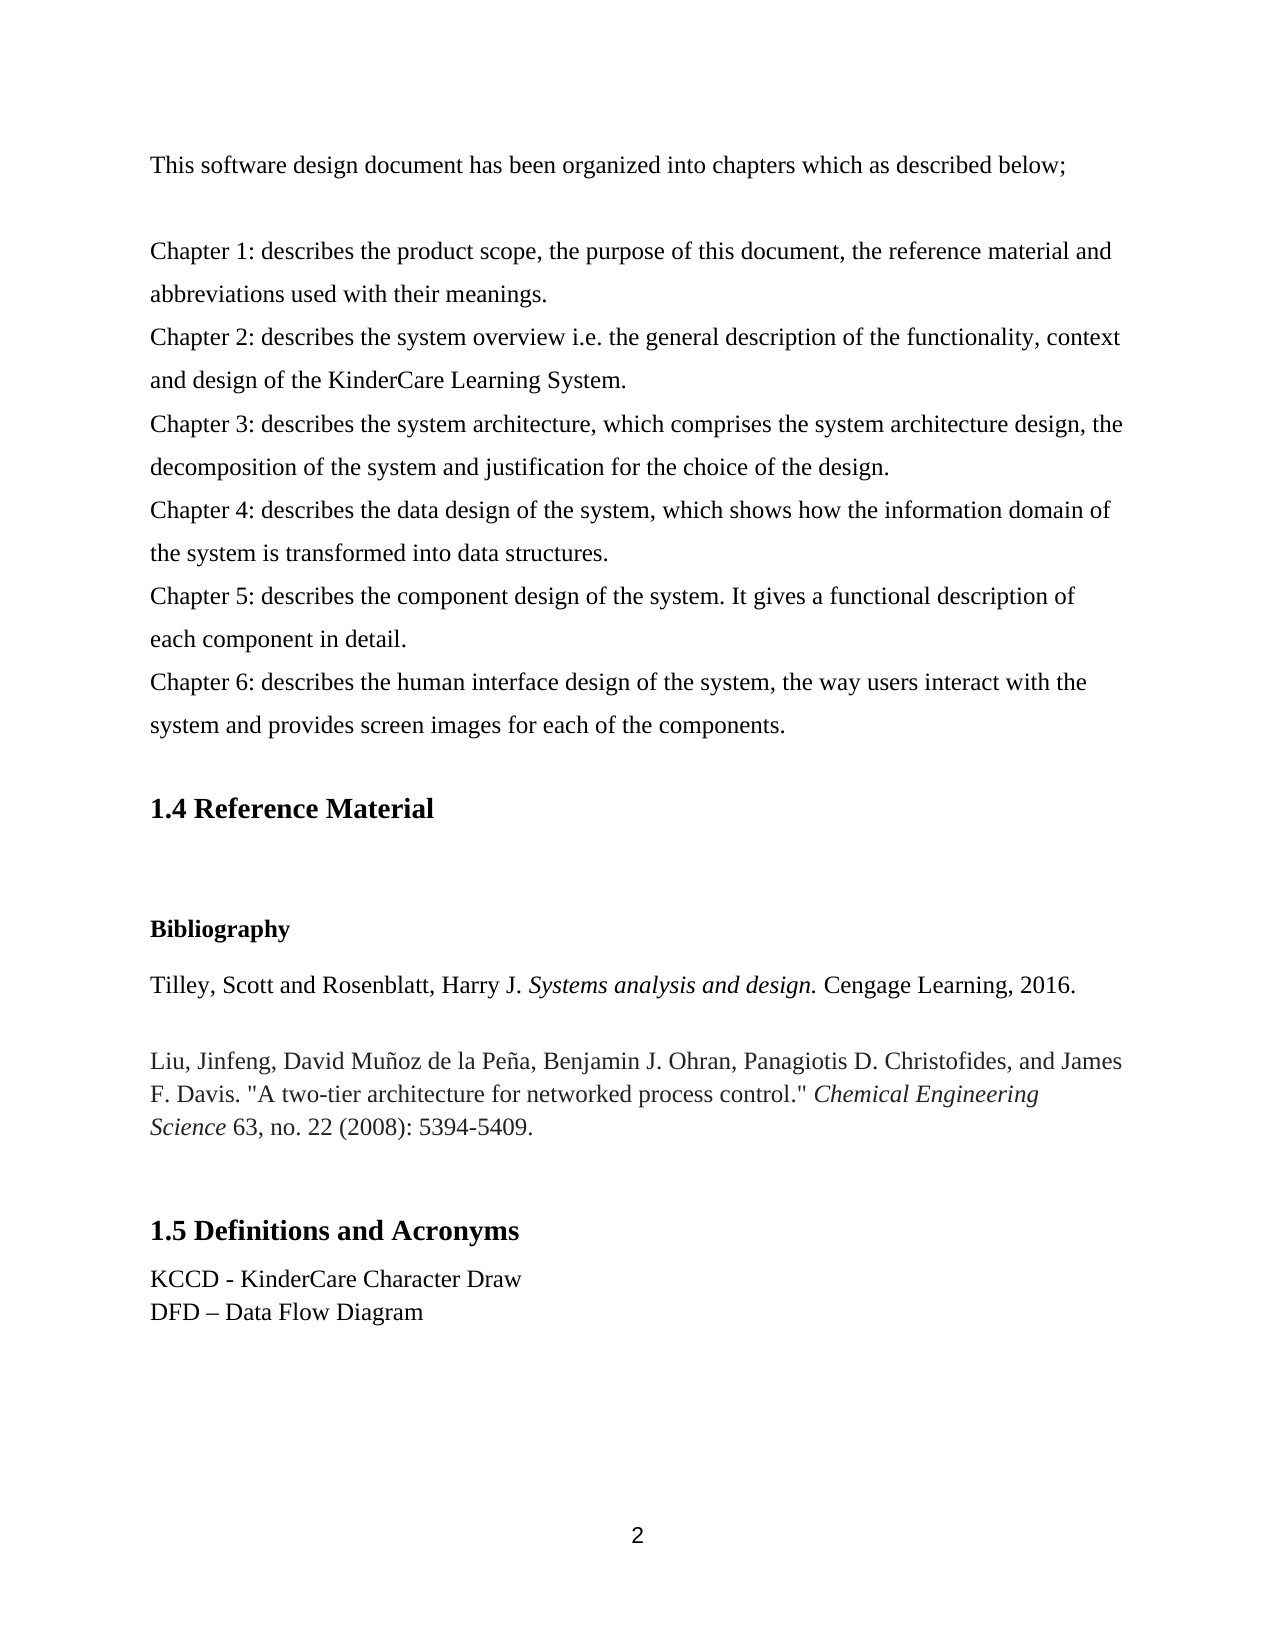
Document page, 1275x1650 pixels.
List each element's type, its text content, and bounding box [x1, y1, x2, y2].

text Chapter 6: describes the human interface design of the system, the way users interact with the system and provides screen images for each of the components. [150, 667, 1125, 739]
text This software design document has been organized into chapters which as described below; [150, 150, 1125, 179]
text Liu, Jinfeng, David Muñoz de la Peña, Benjamin J. Ohran, Panagiotis D. Christofides, and James F. Davis. "A two-tier architecture for networked process control." Chemical Engineering Science 63, no. 22 (2008): 5394-5409. [150, 1046, 1125, 1141]
subtitle 1.5 Definitions and Acronyms [150, 1213, 1125, 1246]
text Chapter 4: describes the data design of the system, which shows how the information domain of the system is transformed into data structures. [150, 495, 1125, 567]
text DFD – Data Flow Diagram [150, 1297, 1125, 1326]
subtitle 1.4 Reference Material [150, 791, 1125, 825]
text Chapter 5: describes the component design of the system. It gives a functional description of each component in detail. [150, 581, 1125, 653]
text Chapter 1: describes the product scope, the purpose of this document, the reference material and abbreviations used with their meanings. [150, 236, 1125, 308]
text KCCD - KinderCare Character Draw [150, 1264, 1125, 1292]
text Chapter 3: describes the system architecture, which comprises the system architecture design, the decomposition of the system and justification for the choice of the design. [150, 409, 1125, 481]
text Chapter 2: describes the system overview i.e. the general description of the functionality, context and design of the KinderCare Learning System. [150, 322, 1125, 394]
